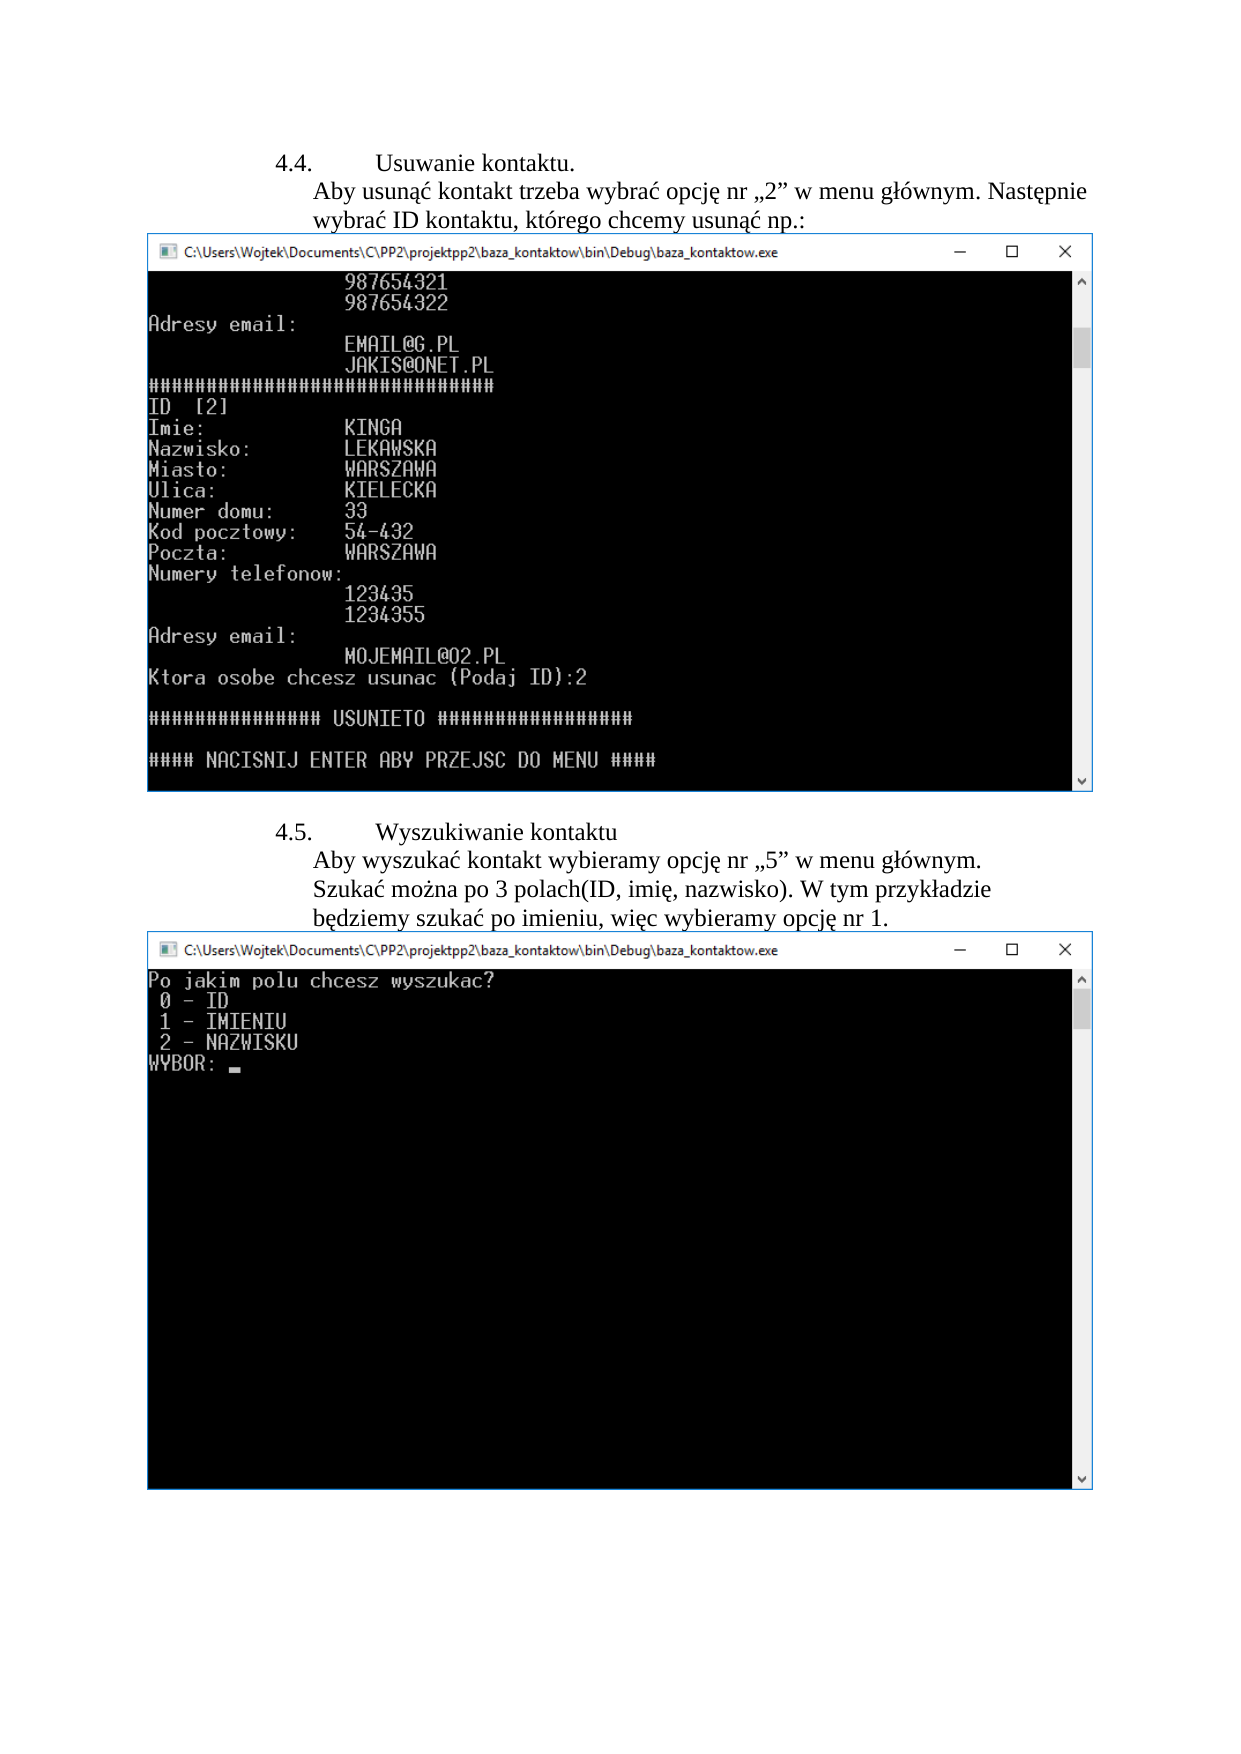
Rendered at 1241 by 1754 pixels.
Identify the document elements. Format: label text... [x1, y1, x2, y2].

list Szukać można po 3 polach(ID, imię, nazwisko). W tym przykładzie będziemy szukać po imieniu, więc wybieramy opcję nr 1. [313, 874, 1093, 931]
list Aby wyszukać kontakt wybieramy opcję nr „5” w menu głównym. [313, 846, 1093, 874]
picture [147, 931, 1093, 1490]
list Aby usunąć kontakt trzeba wybrać opcję nr „2” w menu głównym. Następnie wybrać ID kontaktu, którego chcemy usunąć np.: [313, 176, 1093, 233]
list Wyszukiwanie kontaktu [275, 817, 1093, 846]
picture [147, 233, 1093, 792]
list Usuwanie kontaktu. [275, 148, 1093, 176]
